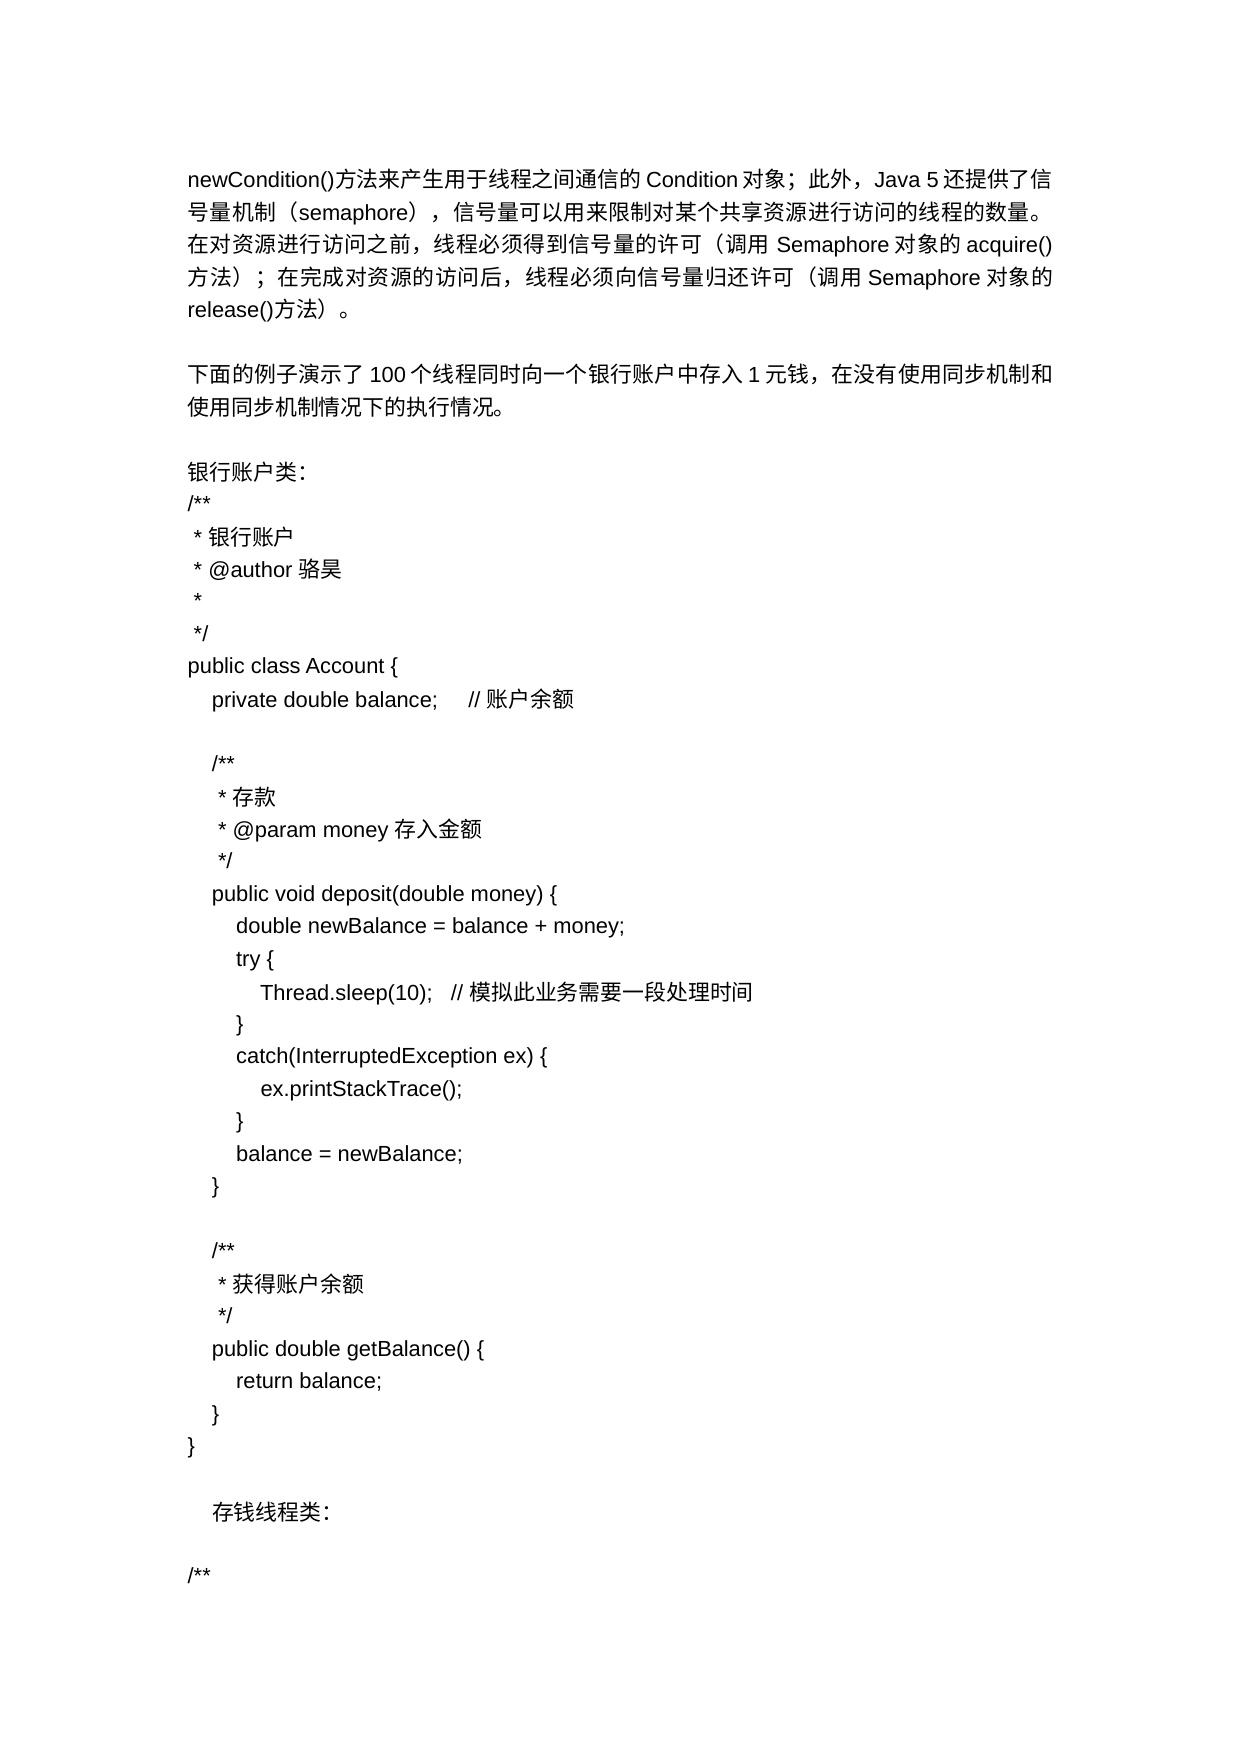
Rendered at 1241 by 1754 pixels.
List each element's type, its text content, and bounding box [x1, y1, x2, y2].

text * [187, 584, 1053, 617]
text */ [187, 844, 1053, 877]
text } [187, 1007, 1053, 1039]
text return balance; [187, 1364, 1053, 1397]
text * @author 骆昊 [187, 552, 1053, 584]
text * 存款 [187, 779, 1053, 812]
text 银行账户类： [187, 454, 1053, 487]
text catch(InterruptedException ex) { [187, 1039, 1053, 1072]
text balance = newBalance; [187, 1137, 1053, 1169]
text * @param money 存入金额 [187, 812, 1053, 844]
text /** [187, 1559, 1053, 1592]
text } [187, 1397, 1053, 1429]
text /** [187, 747, 1053, 779]
text */ [187, 617, 1053, 649]
text public class Account { [187, 649, 1053, 682]
text } [187, 1104, 1053, 1137]
text public void deposit(double money) { [187, 877, 1053, 909]
text */ [187, 1299, 1053, 1332]
text /** [187, 1234, 1053, 1267]
text Thread.sleep(10); // 模拟此业务需要一段处理时间 [187, 974, 1053, 1007]
text } [187, 1429, 1053, 1462]
text try { [187, 942, 1053, 974]
text 下面的例子演示了100个线程同时向一个银行账户中存入1元钱，在没有使用同步机制和使用同步机制情况下的执行情况。 [187, 357, 1053, 422]
text public double getBalance() { [187, 1332, 1053, 1364]
text ex.printStackTrace(); [187, 1072, 1053, 1104]
text private double balance; // 账户余额 [187, 682, 1053, 714]
text * 获得账户余额 [187, 1267, 1053, 1299]
text 存钱线程类： [187, 1494, 1053, 1527]
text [187, 162, 1053, 324]
text /** [187, 487, 1053, 519]
text * 银行账户 [187, 519, 1053, 552]
text } [187, 1169, 1053, 1202]
text double newBalance = balance + money; [187, 909, 1053, 942]
